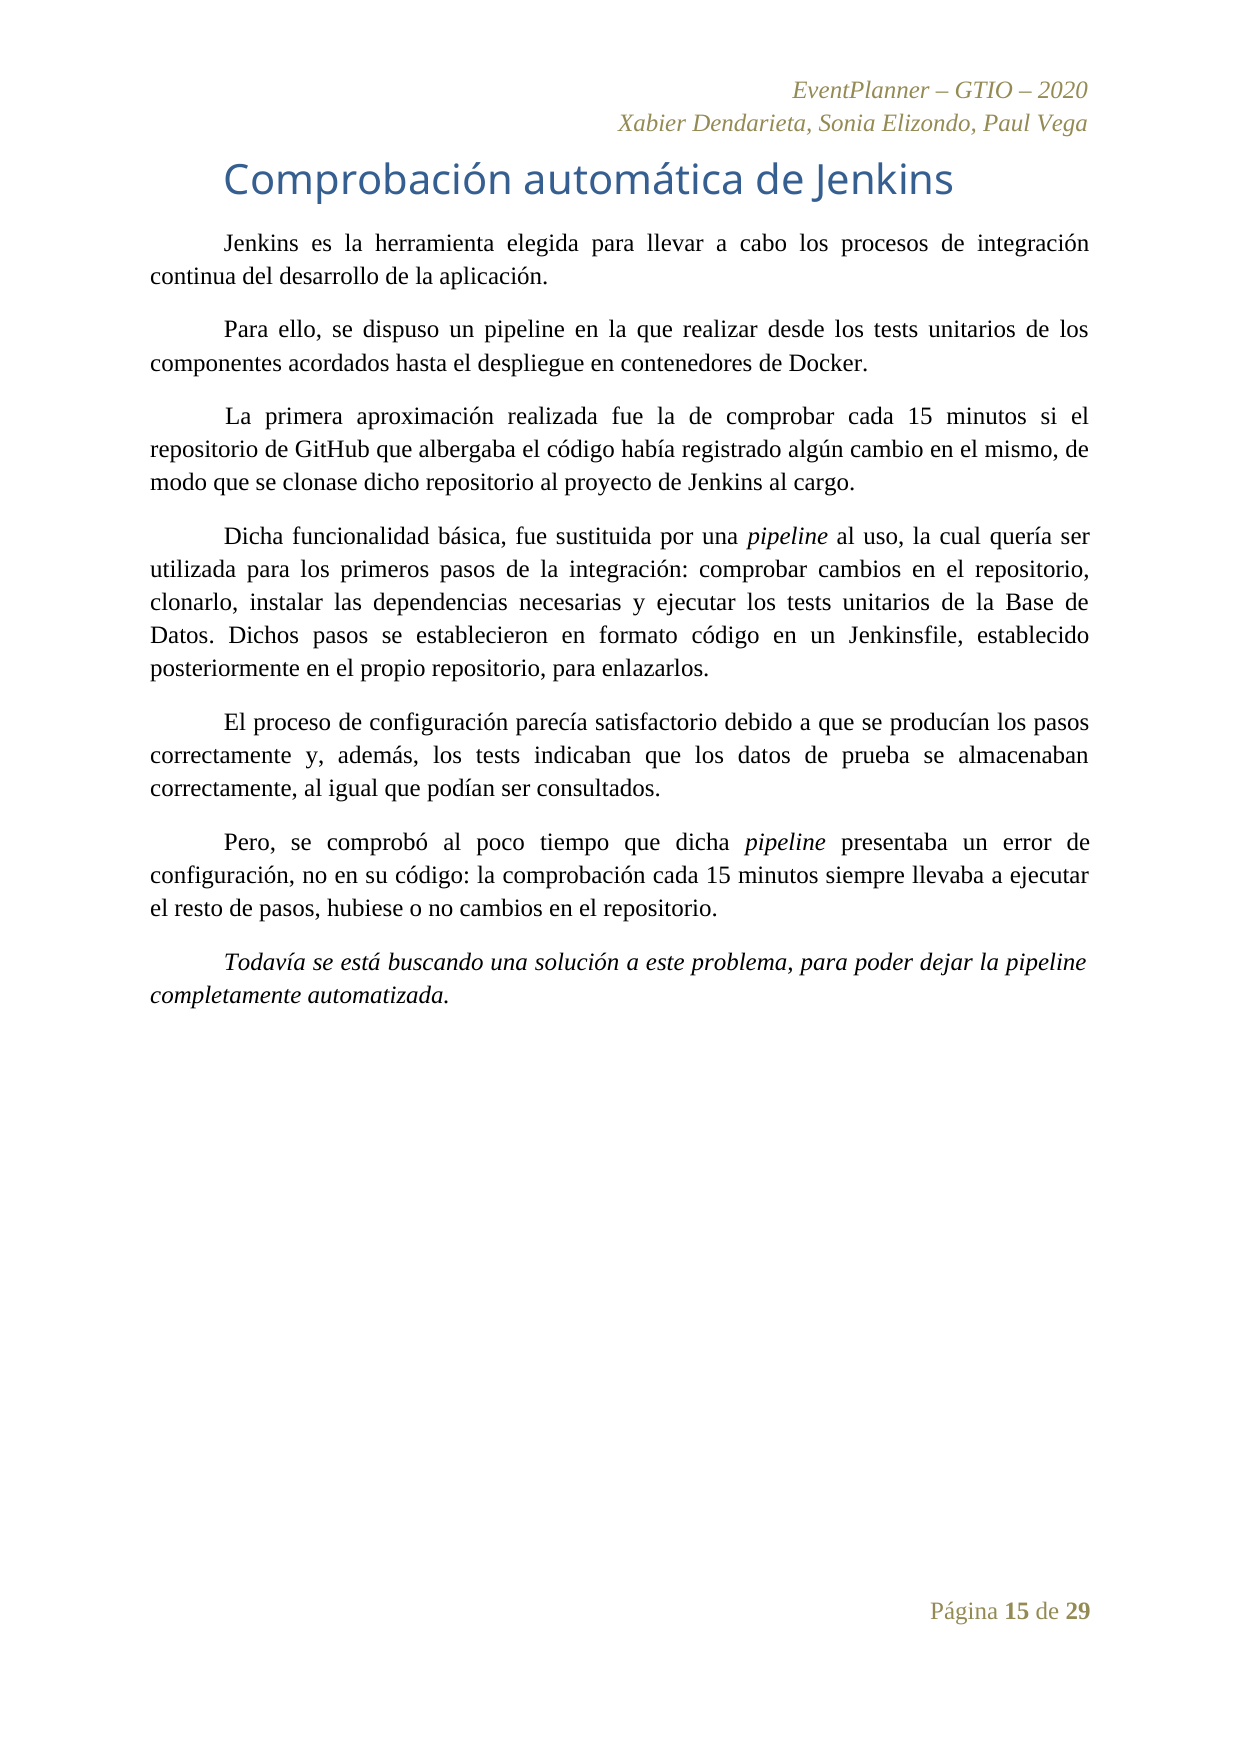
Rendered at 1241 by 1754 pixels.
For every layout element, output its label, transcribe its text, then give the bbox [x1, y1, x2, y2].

text Dicha funcionalidad básica, fue sustituida por una pipeline al uso, la cual quería ser utilizada para los primeros pasos de la integración: comprobar cambios en el repositorio, clonarlo, instalar las dependencias necesarias y ejecutar los tests unitarios de la Base de Datos. Dichos pasos se establecieron en formato código en un Jenkinsfile, establecido posteriormente en el propio repositorio, para enlazarlos. [150, 521, 1090, 682]
subtitle Comprobación automática de Jenkins [150, 150, 1090, 207]
text Pero, se comprobó al poco tiempo que dicha pipeline presentaba un error de configuración, no en su código: la comprobación cada 15 minutos siempre llevaba a ejecutar el resto de pasos, hubiese o no cambios en el repositorio. [150, 827, 1090, 922]
text Todavía se está buscando una solución a este problema, para poder dejar la pipeline completamente automatizada. [150, 947, 1090, 1009]
text La primera aproximación realizada fue la de comprobar cada 15 minutos si el repositorio de GitHub que albergaba el código había registrado algún cambio en el mismo, de modo que se clonase dicho repositorio al proyecto de Jenkins al cargo. [150, 401, 1090, 496]
text El proceso de configuración parecía satisfactorio debido a que se producían los pasos correctamente y, además, los tests indicaban que los datos de prueba se almacenaban correctamente, al igual que podían ser consultados. [150, 707, 1090, 802]
text Para ello, se dispuso un pipeline en la que realizar desde los tests unitarios de los componentes acordados hasta el despliegue en contenedores de Docker. [150, 314, 1090, 376]
text Jenkins es la herramienta elegida para llevar a cabo los procesos de integración continua del desarrollo de la aplicación. [150, 228, 1090, 289]
